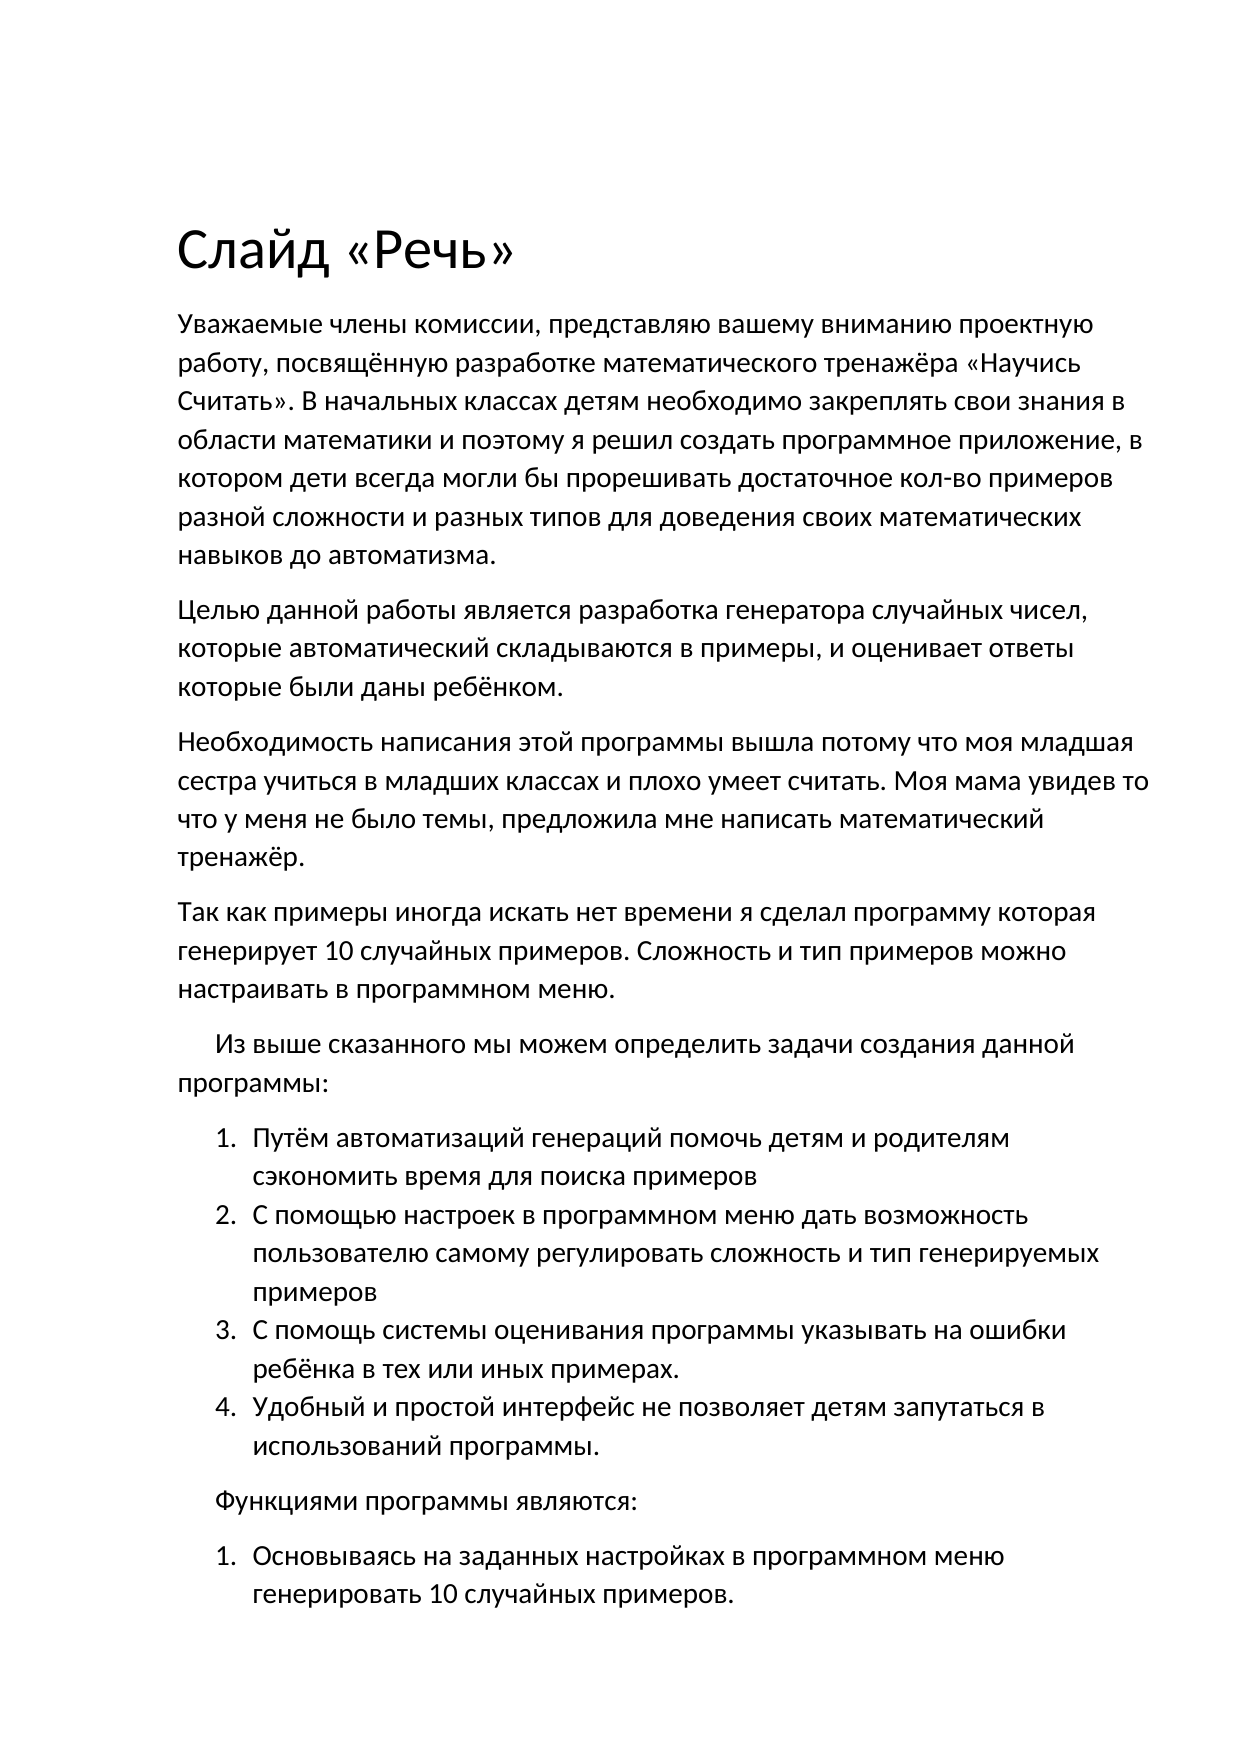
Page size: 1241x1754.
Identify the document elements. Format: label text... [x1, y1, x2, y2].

list Путём автоматизаций генераций помочь детям и родителям сэкономить время для поиска примеров [215, 1119, 1152, 1193]
list Удобный и простой интерфейс не позволяет детям запутаться в использований программы. [215, 1388, 1152, 1462]
text Функциями программы являются: [177, 1482, 1152, 1517]
text Из выше сказанного мы можем определить задачи создания данной программы: [177, 1026, 1152, 1099]
text Необходимость написания этой программы вышла потому что моя младшая сестра учиться в младших классах и плохо умеет считать. Моя мама увидев то что у меня не было темы, предложила мне написать математический тренажёр. [177, 723, 1152, 874]
text Уважаемые члены комиссии, представляю вашему вниманию проектную работу, посвящённую разработке математического тренажёра «Научись Считать». В начальных классах детям необходимо закреплять свои знания в области математики и поэтому я решил создать программное приложение, в котором дети всегда могли бы прорешивать достаточное кол-во примеров разной сложности и разных типов для доведения своих математических навыков до автоматизма. [177, 305, 1152, 572]
list Основываясь на заданных настройках в программном меню генерировать 10 случайных примеров. [215, 1537, 1152, 1611]
list С помощь системы оценивания программы указывать на ошибки ребёнка в тех или иных примерах. [215, 1311, 1152, 1385]
list С помощью настроек в программном меню дать возможность пользователю самому регулировать сложность и тип генерируемых примеров [215, 1196, 1152, 1308]
text Слайд «Речь» [177, 212, 1152, 283]
text Целью данной работы является разработка генератора случайных чисел, которые автоматический складываются в примеры, и оценивает ответы которые были даны ребёнком. [177, 591, 1152, 704]
text Так как примеры иногда искать нет времени я сделал программу которая генерирует 10 случайных примеров. Сложность и тип примеров можно настраивать в программном меню. [177, 893, 1152, 1006]
